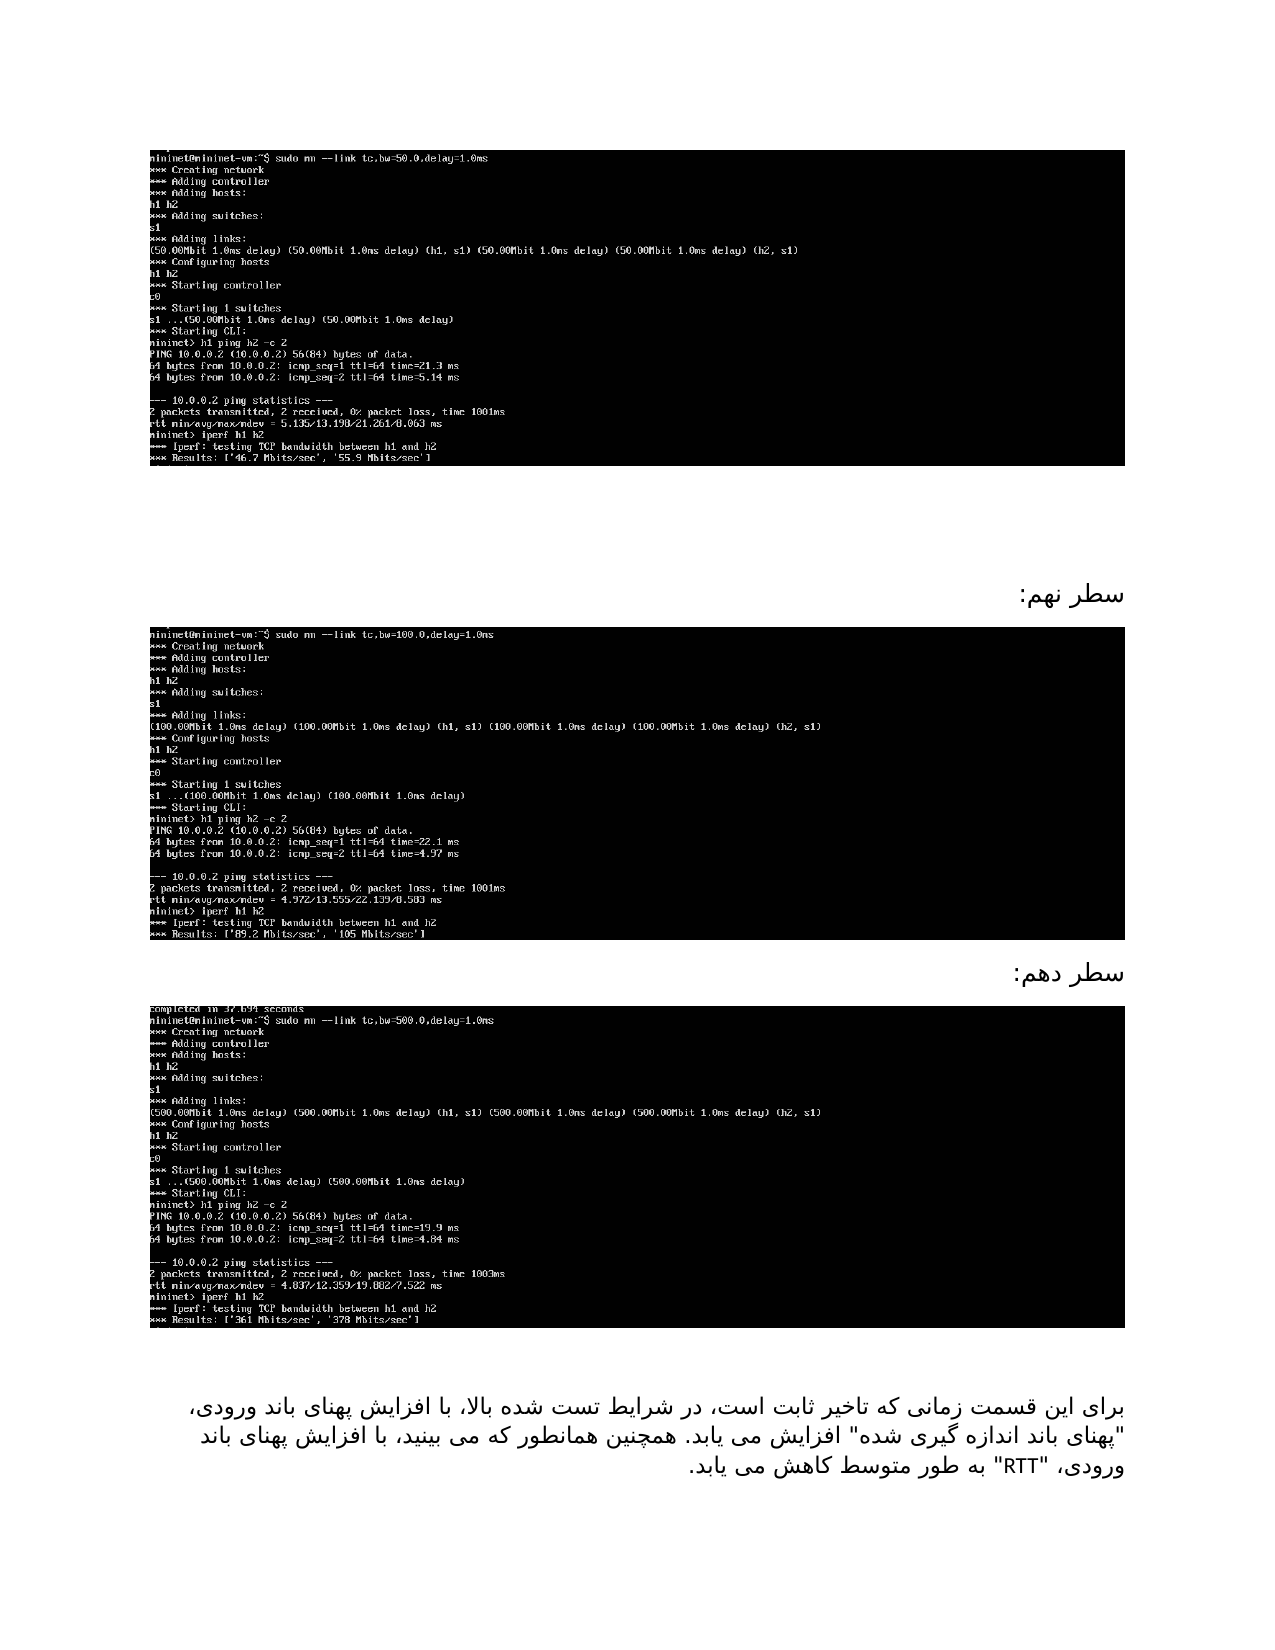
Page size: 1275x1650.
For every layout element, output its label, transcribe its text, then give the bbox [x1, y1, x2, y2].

text سطر دهم: [150, 959, 1125, 988]
text برای این قسمت زمانی که تاخیر ثابت است، در شرایط تست شده بالا، با افزایش پهنای باند ورودی، "پهنای باند اندازه گیری شده" افزایش می یابد. همچنین همانطور که می بینید، با افزایش پهنای باند ورودی، "RTT" به طور متوسط کاهش می یابد. [150, 1393, 1125, 1479]
picture [150, 1006, 1125, 1328]
picture [150, 627, 1125, 940]
picture [150, 150, 1125, 466]
text سطر نهم: [150, 484, 1125, 608]
